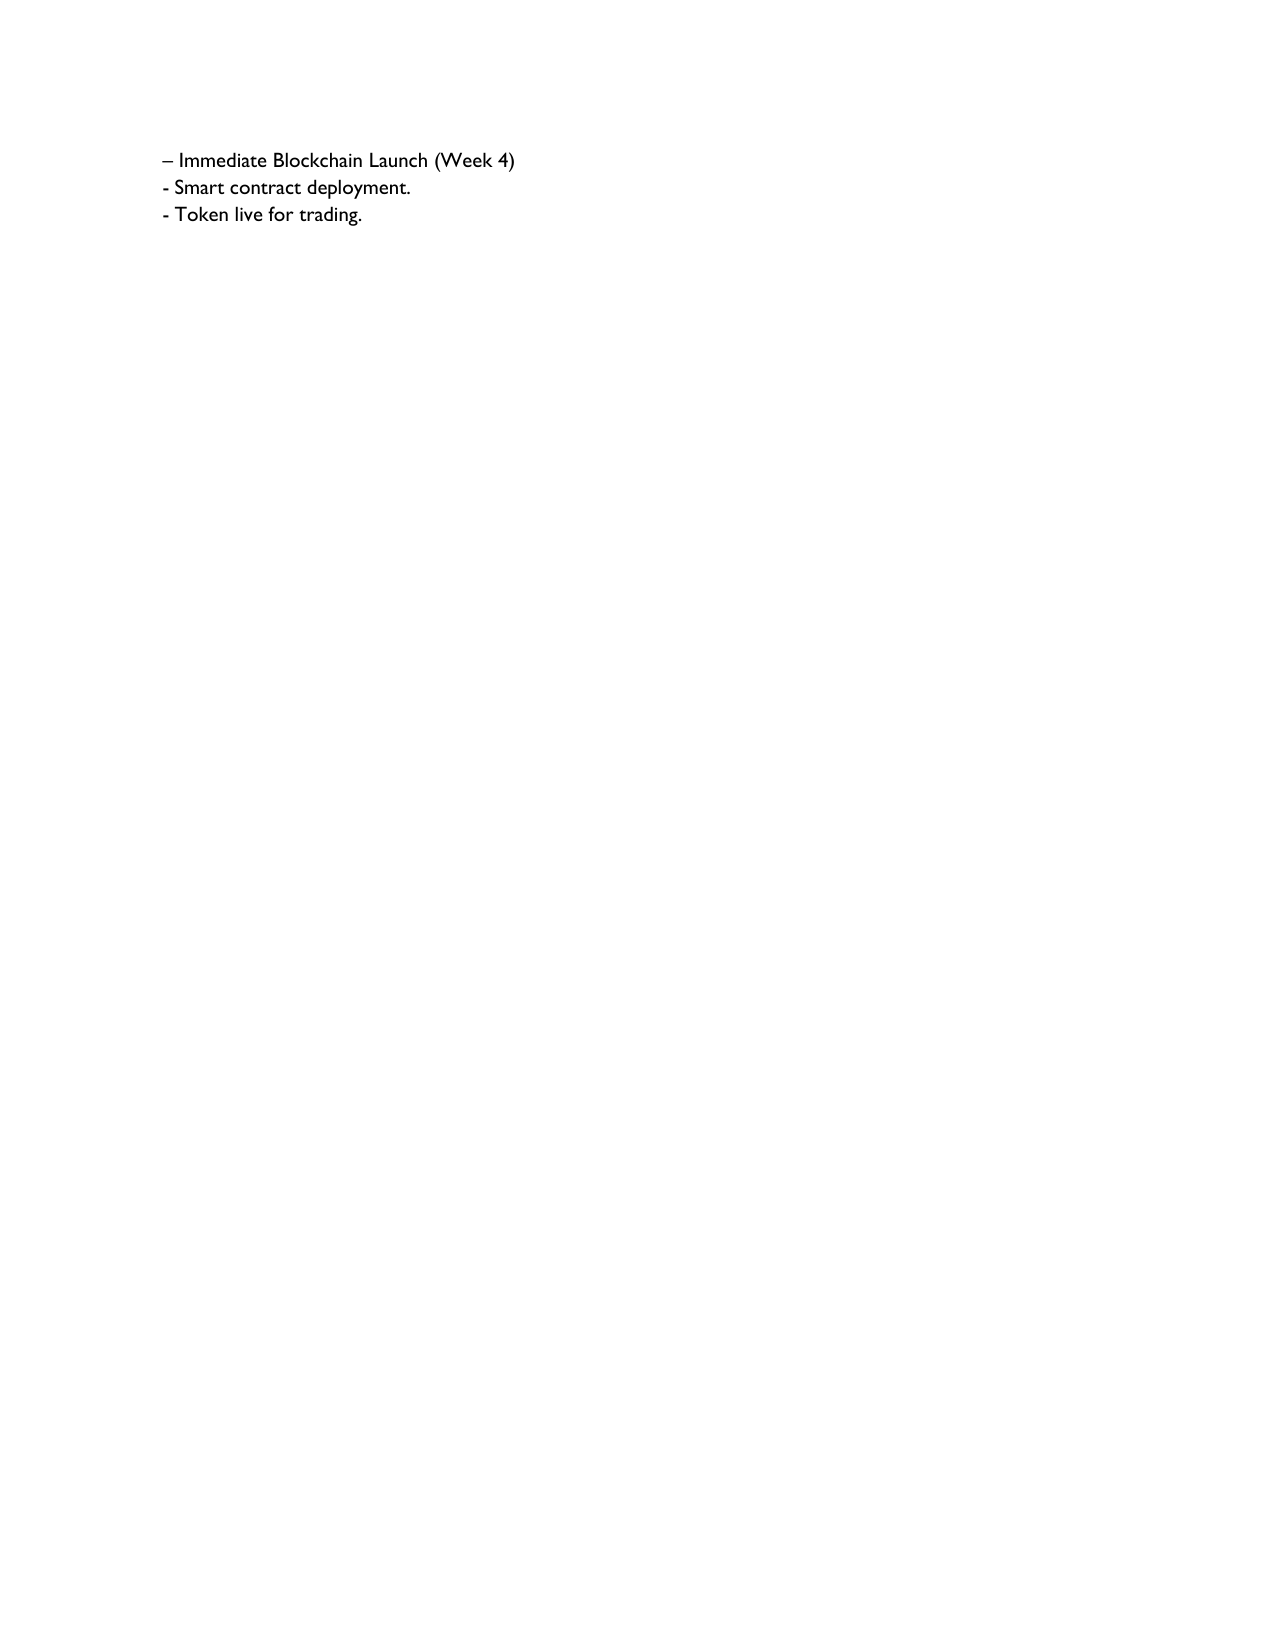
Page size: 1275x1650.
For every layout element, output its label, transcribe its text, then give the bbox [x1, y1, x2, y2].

list Smart contract deployment. [162, 173, 1125, 200]
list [162, 146, 623, 173]
list Token live for trading. [162, 200, 1125, 227]
